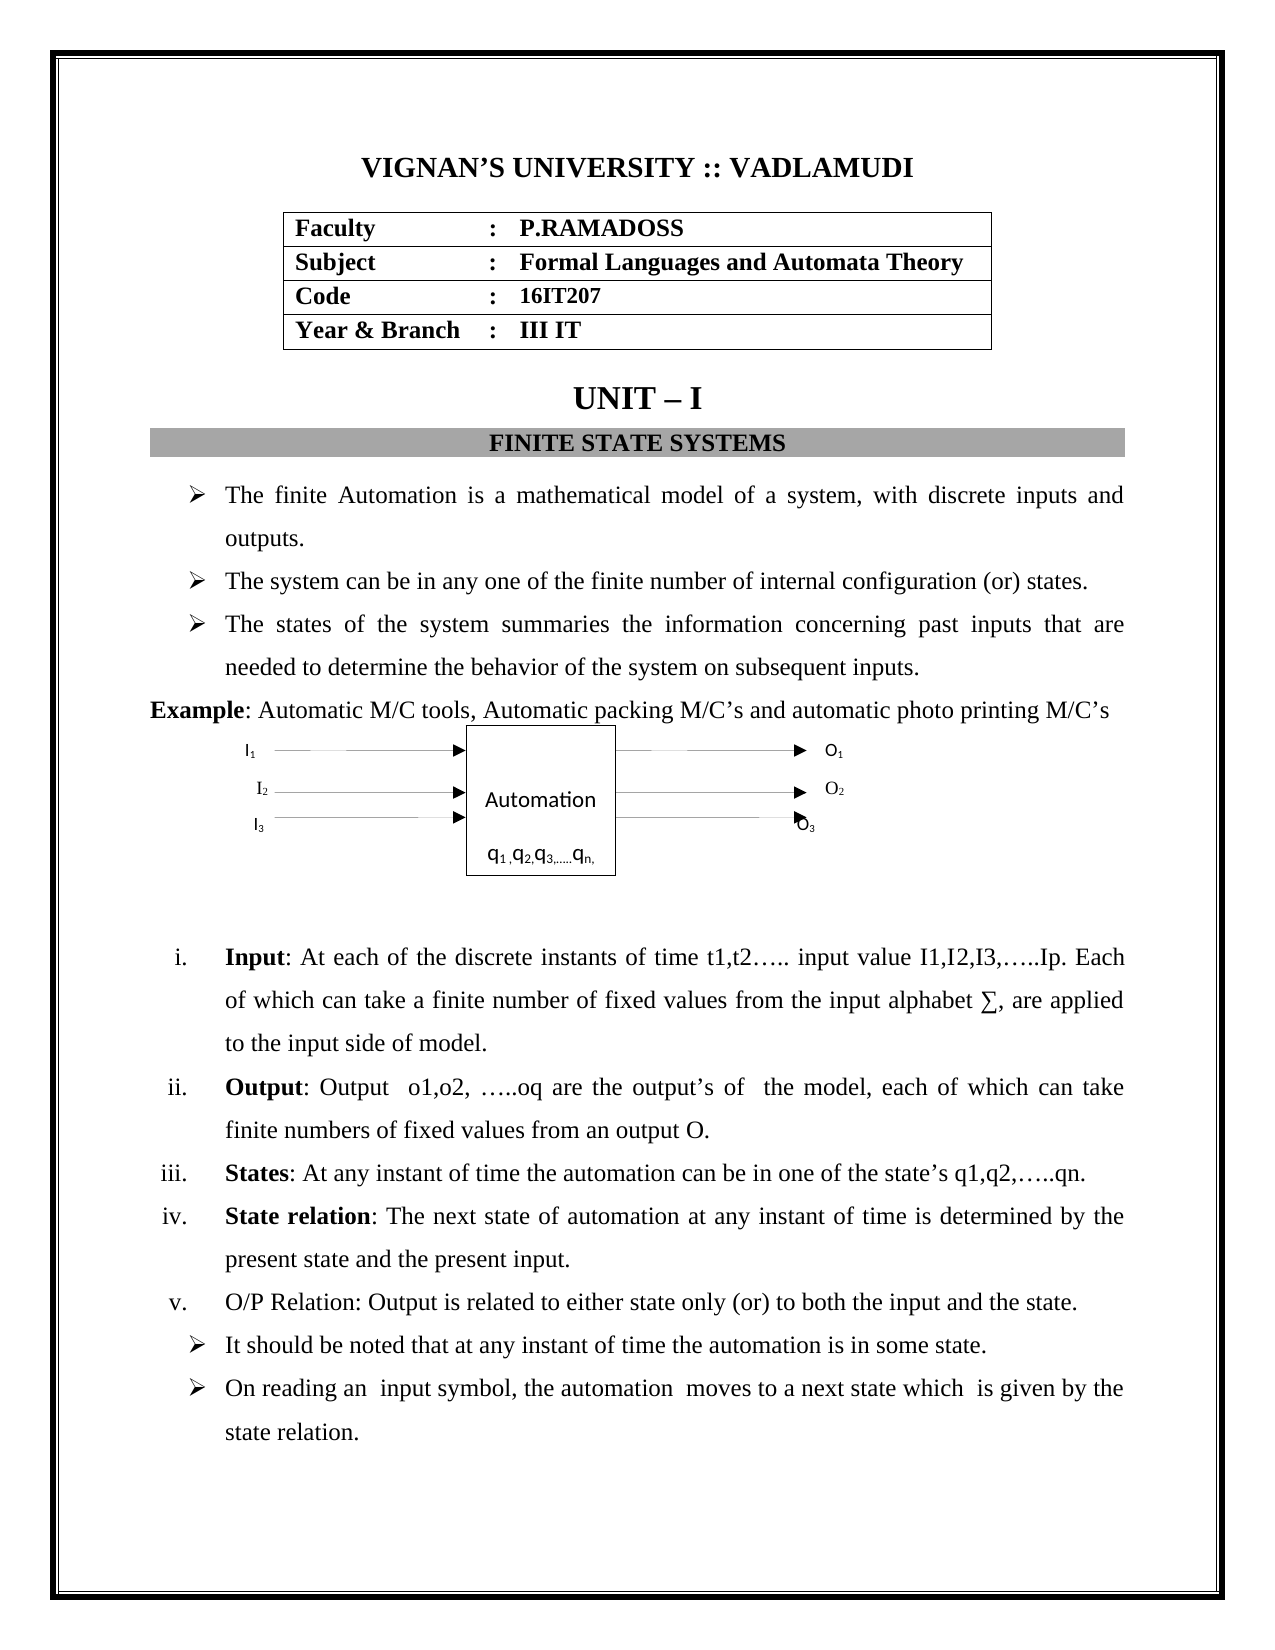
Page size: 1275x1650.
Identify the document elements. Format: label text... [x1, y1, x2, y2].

list The states of the system summaries the information concerning past inputs that are needed to determine the behavior of the system on subsequent inputs. [187, 609, 1125, 681]
list I2 O2 [616, 777, 1125, 798]
text I1 O1 [150, 738, 466, 761]
table_cell Code [284, 281, 477, 314]
list The system can be in any one of the finite number of internal configuration (or) states. [187, 566, 1125, 595]
text I3 O3 [150, 813, 466, 836]
list On reading an input symbol, the automation moves to a next state which is given by the state relation. [187, 1373, 1125, 1445]
table_cell Subject [284, 247, 477, 280]
list States: At any instant of time the automation can be in one of the state’s q1,q2,…..qn. [187, 1158, 1125, 1187]
list Input: At each of the discrete instants of time t1,t2….. input value I1,I2,I3,…..Ip. Each of which can take a finite number of fixed values from the input alphabet ∑, are applied to the input side of model. [187, 942, 1125, 1057]
text Example: Automatic M/C tools, Automatic packing M/C’s and automatic photo printing M/C’s [150, 695, 1125, 724]
table_cell 16IT207 [508, 281, 991, 314]
list Output: Output o1,o2, …..oq are the output’s of the model, each of which can take finite numbers of fixed values from an output O. [187, 1072, 1125, 1143]
text UNIT – I [150, 378, 1125, 417]
list I2 O2 [150, 777, 466, 798]
list The finite Automation is a mathematical model of a system, with discrete inputs and outputs. [187, 480, 1125, 552]
table_header : [477, 213, 508, 246]
list O/P Relation: Output is related to either state only (or) to both the input and the state. [187, 1287, 1125, 1316]
table_cell Year & Branch [284, 315, 477, 349]
text I1 O1 [616, 738, 1125, 761]
text VIGNAN’S UNIVERSITY :: VADLAMUDI [150, 150, 1125, 183]
table_cell Formal Languages and Automata Theory [508, 247, 991, 280]
table_cell : [477, 281, 508, 314]
text FINITE STATE SYSTEMS [150, 428, 1125, 457]
table_header P.RAMADOSS [508, 213, 991, 246]
table_cell : [477, 315, 508, 349]
list It should be noted that at any instant of time the automation is in some state. [187, 1330, 1125, 1359]
list State relation: The next state of automation at any instant of time is determined by the present state and the present input. [187, 1201, 1125, 1273]
table_cell : [477, 247, 508, 280]
table_cell III IT [508, 315, 991, 349]
table_header Faculty [284, 213, 477, 246]
text I3 O3 [616, 813, 1125, 836]
